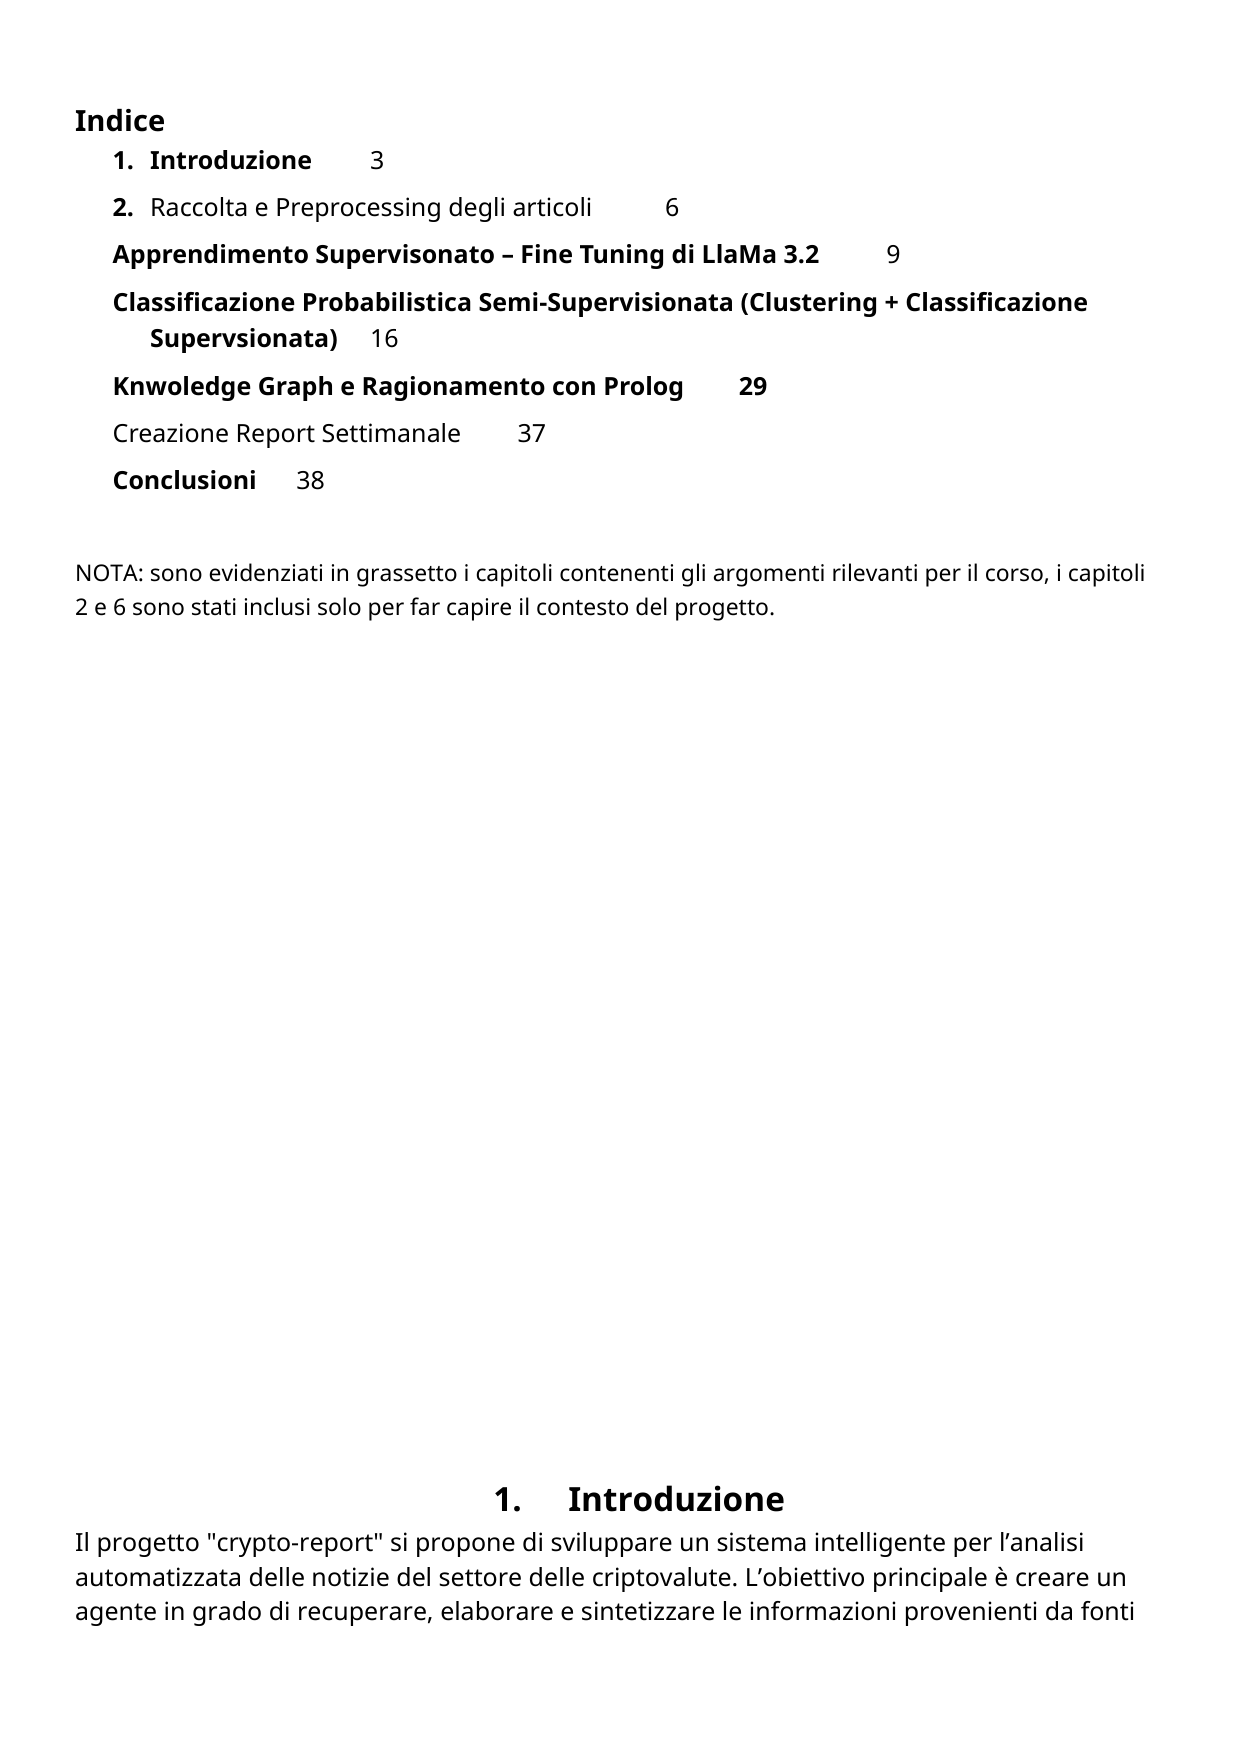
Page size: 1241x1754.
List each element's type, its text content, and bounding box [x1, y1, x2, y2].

list Introduzione [112, 1476, 1165, 1522]
text NOTA: sono evidenziati in grassetto i capitoli contenenti gli argomenti rilevanti per il corso, i capitoli 2 e 6 sono stati inclusi solo per far capire il contesto del progetto. [75, 557, 1165, 622]
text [75, 1525, 1165, 1627]
